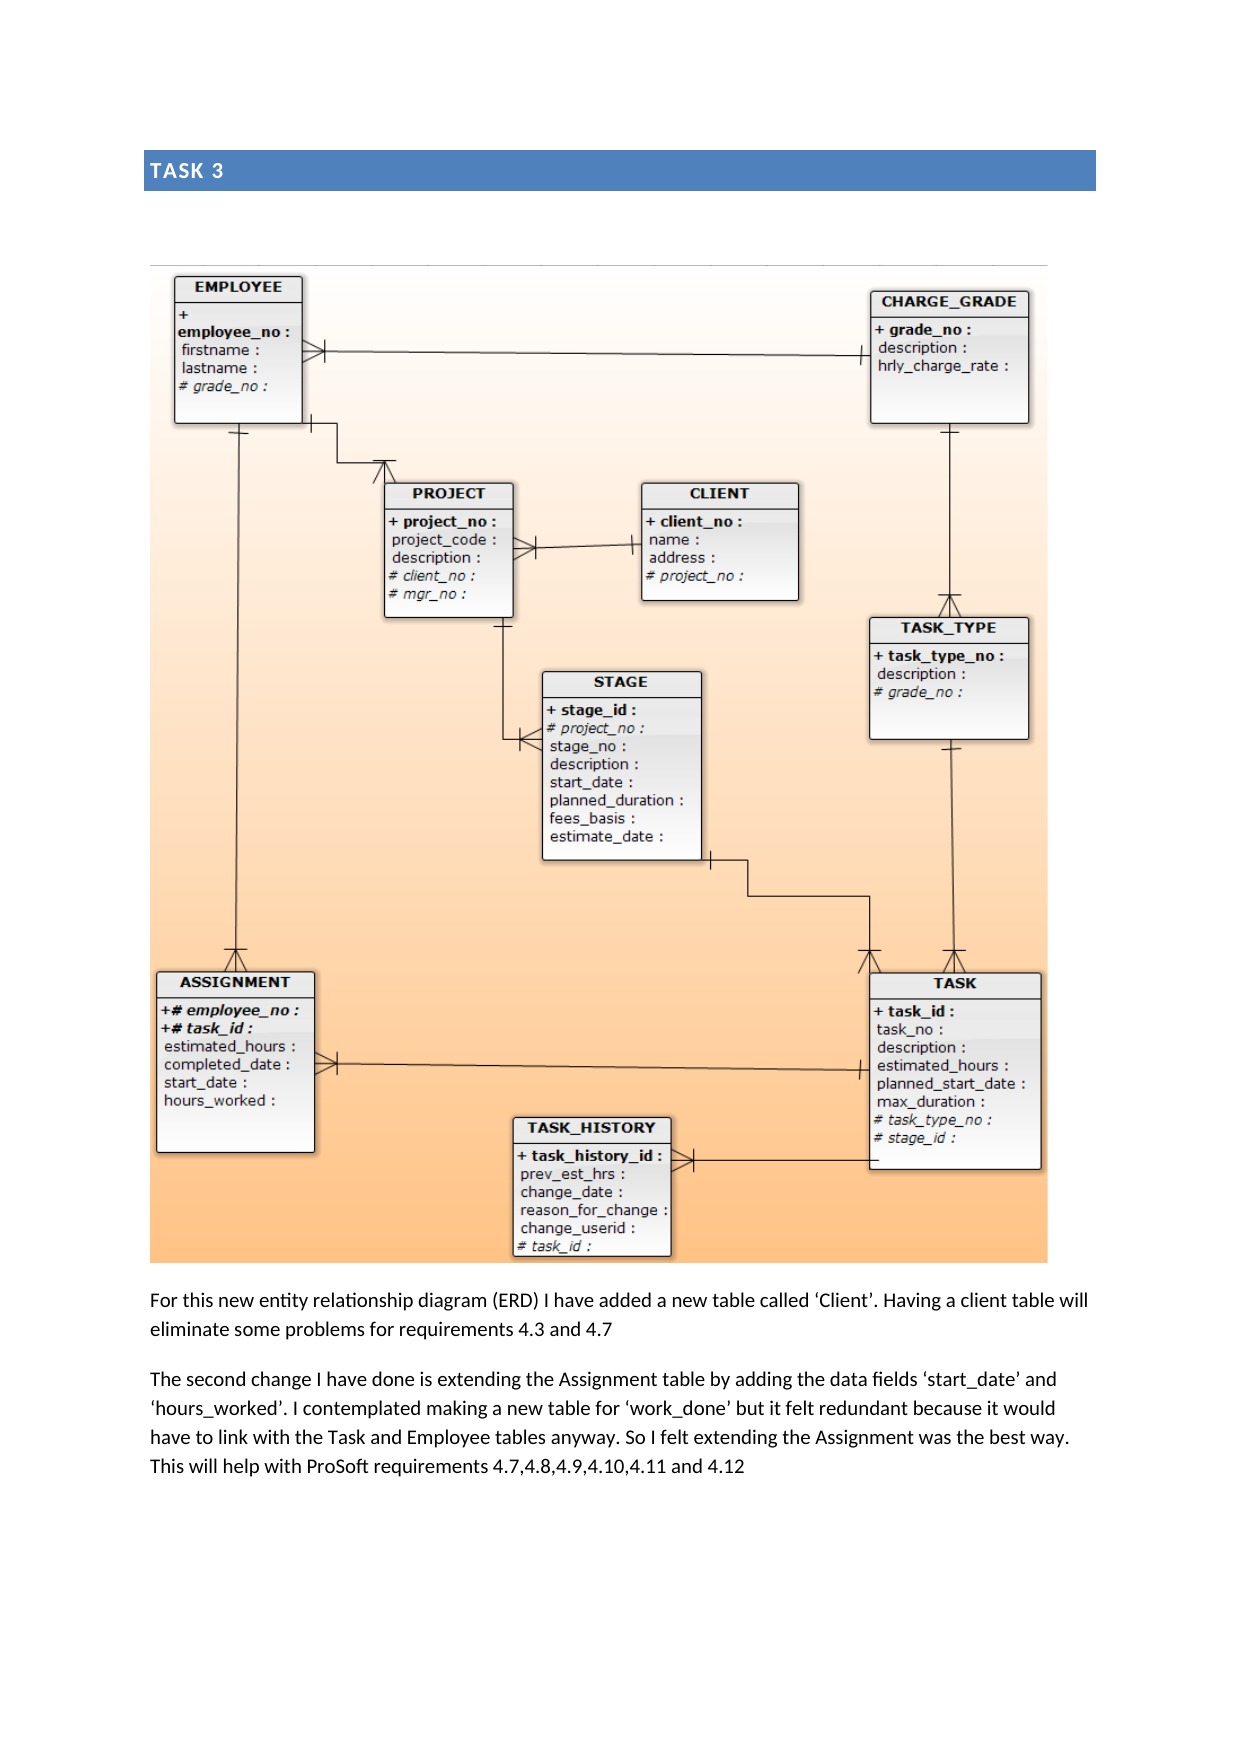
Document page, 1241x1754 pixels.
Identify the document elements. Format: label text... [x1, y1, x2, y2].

text For this new entity relationship diagram (ERD) I have added a new table called ‘Client’. Having a client table will eliminate some problems for requirements 4.3 and 4.7 [150, 1287, 1090, 1342]
picture [150, 265, 1048, 1263]
subtitle Task 3 [150, 156, 1090, 184]
text The second change I have done is extending the Assignment table by adding the data fields ‘start_date’ and ‘hours_worked’. I contemplated making a new table for ‘work_done’ but it felt redundant because it would have to link with the Task and Employee tables anyway. So I felt extending the Assignment was the best way. This will help with ProSoft requirements 4.7,4.8,4.9,4.10,4.11 and 4.12 [150, 1366, 1090, 1479]
